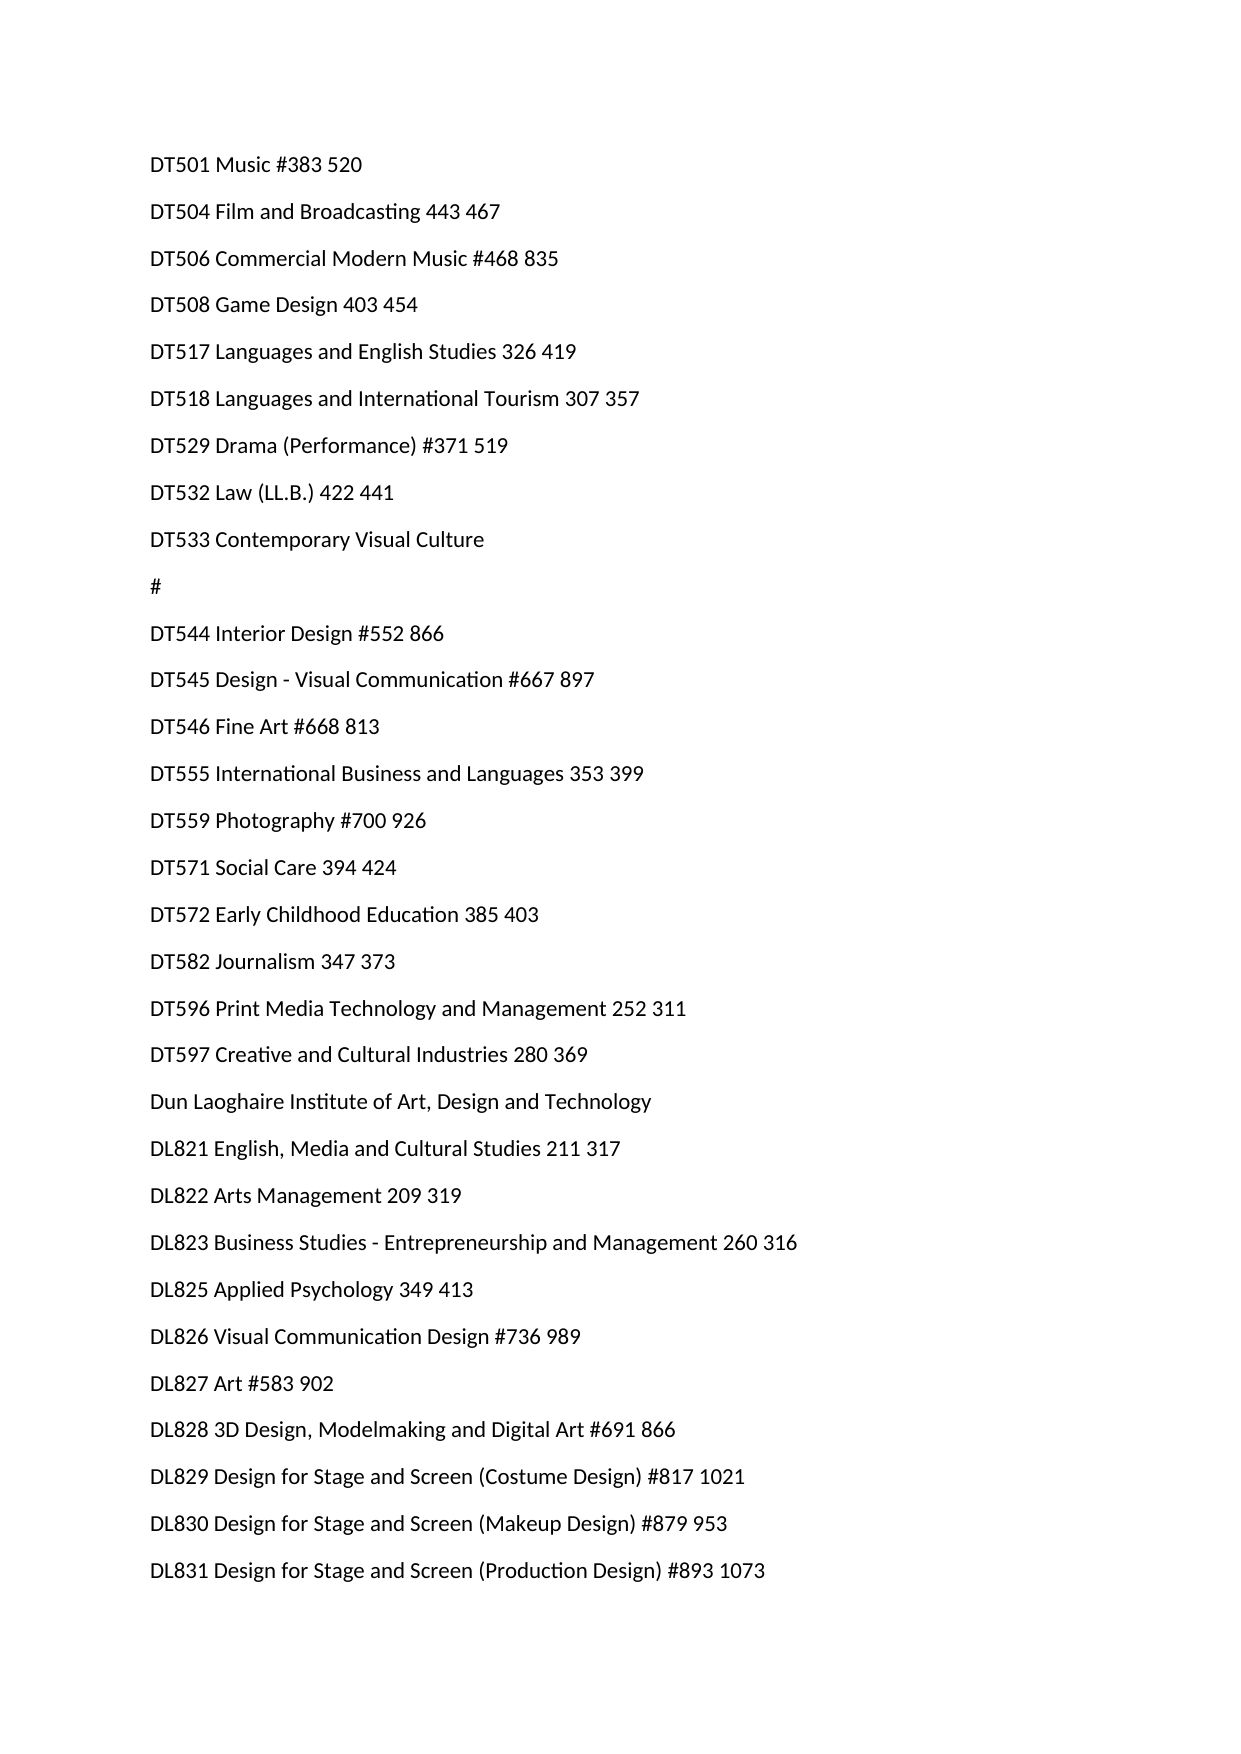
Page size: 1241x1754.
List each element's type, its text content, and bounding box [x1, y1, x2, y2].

text DL822 Arts Management 209 319 [150, 1181, 1090, 1209]
text DT504 Film and Broadcasting 443 467 [150, 197, 1090, 225]
text DT517 Languages and English Studies 326 419 [150, 337, 1090, 366]
text DL825 Applied Psychology 349 413 [150, 1275, 1090, 1303]
text DL830 Design for Stage and Screen (Makeup Design) #879 953 [150, 1509, 1090, 1537]
text DT582 Journalism 347 373 [150, 947, 1090, 975]
text DL827 Art #583 902 [150, 1369, 1090, 1397]
text DT545 Design - Visual Communication #667 897 [150, 666, 1090, 694]
text DT596 Print Media Technology and Management 252 311 [150, 994, 1090, 1022]
text DT533 Contemporary Visual Culture [150, 525, 1090, 553]
text # [150, 572, 1090, 600]
text DT597 Creative and Cultural Industries 280 369 [150, 1041, 1090, 1069]
text DT501 Music #383 520 [150, 150, 1090, 178]
text DL831 Design for Stage and Screen (Production Design) #893 1073 [150, 1556, 1090, 1584]
text DT555 International Business and Languages 353 399 [150, 759, 1090, 787]
text DT546 Fine Art #668 813 [150, 712, 1090, 741]
text DL829 Design for Stage and Screen (Costume Design) #817 1021 [150, 1462, 1090, 1491]
text DT529 Drama (Performance) #371 519 [150, 431, 1090, 459]
text DT506 Commercial Modern Music #468 835 [150, 244, 1090, 272]
text DL826 Visual Communication Design #736 989 [150, 1322, 1090, 1350]
text DT571 Social Care 394 424 [150, 853, 1090, 881]
text DT544 Interior Design #552 866 [150, 619, 1090, 647]
text DL828 3D Design, Modelmaking and Digital Art #691 866 [150, 1416, 1090, 1444]
text DL823 Business Studies - Entrepreneurship and Management 260 316 [150, 1228, 1090, 1256]
text DT572 Early Childhood Education 385 403 [150, 900, 1090, 928]
text DT559 Photography #700 926 [150, 806, 1090, 834]
text DT532 Law (LL.B.) 422 441 [150, 478, 1090, 506]
text DT508 Game Design 403 454 [150, 291, 1090, 319]
text DL821 English, Media and Cultural Studies 211 317 [150, 1134, 1090, 1162]
text Dun Laoghaire Institute of Art, Design and Technology [150, 1087, 1090, 1116]
text DT518 Languages and International Tourism 307 357 [150, 384, 1090, 412]
